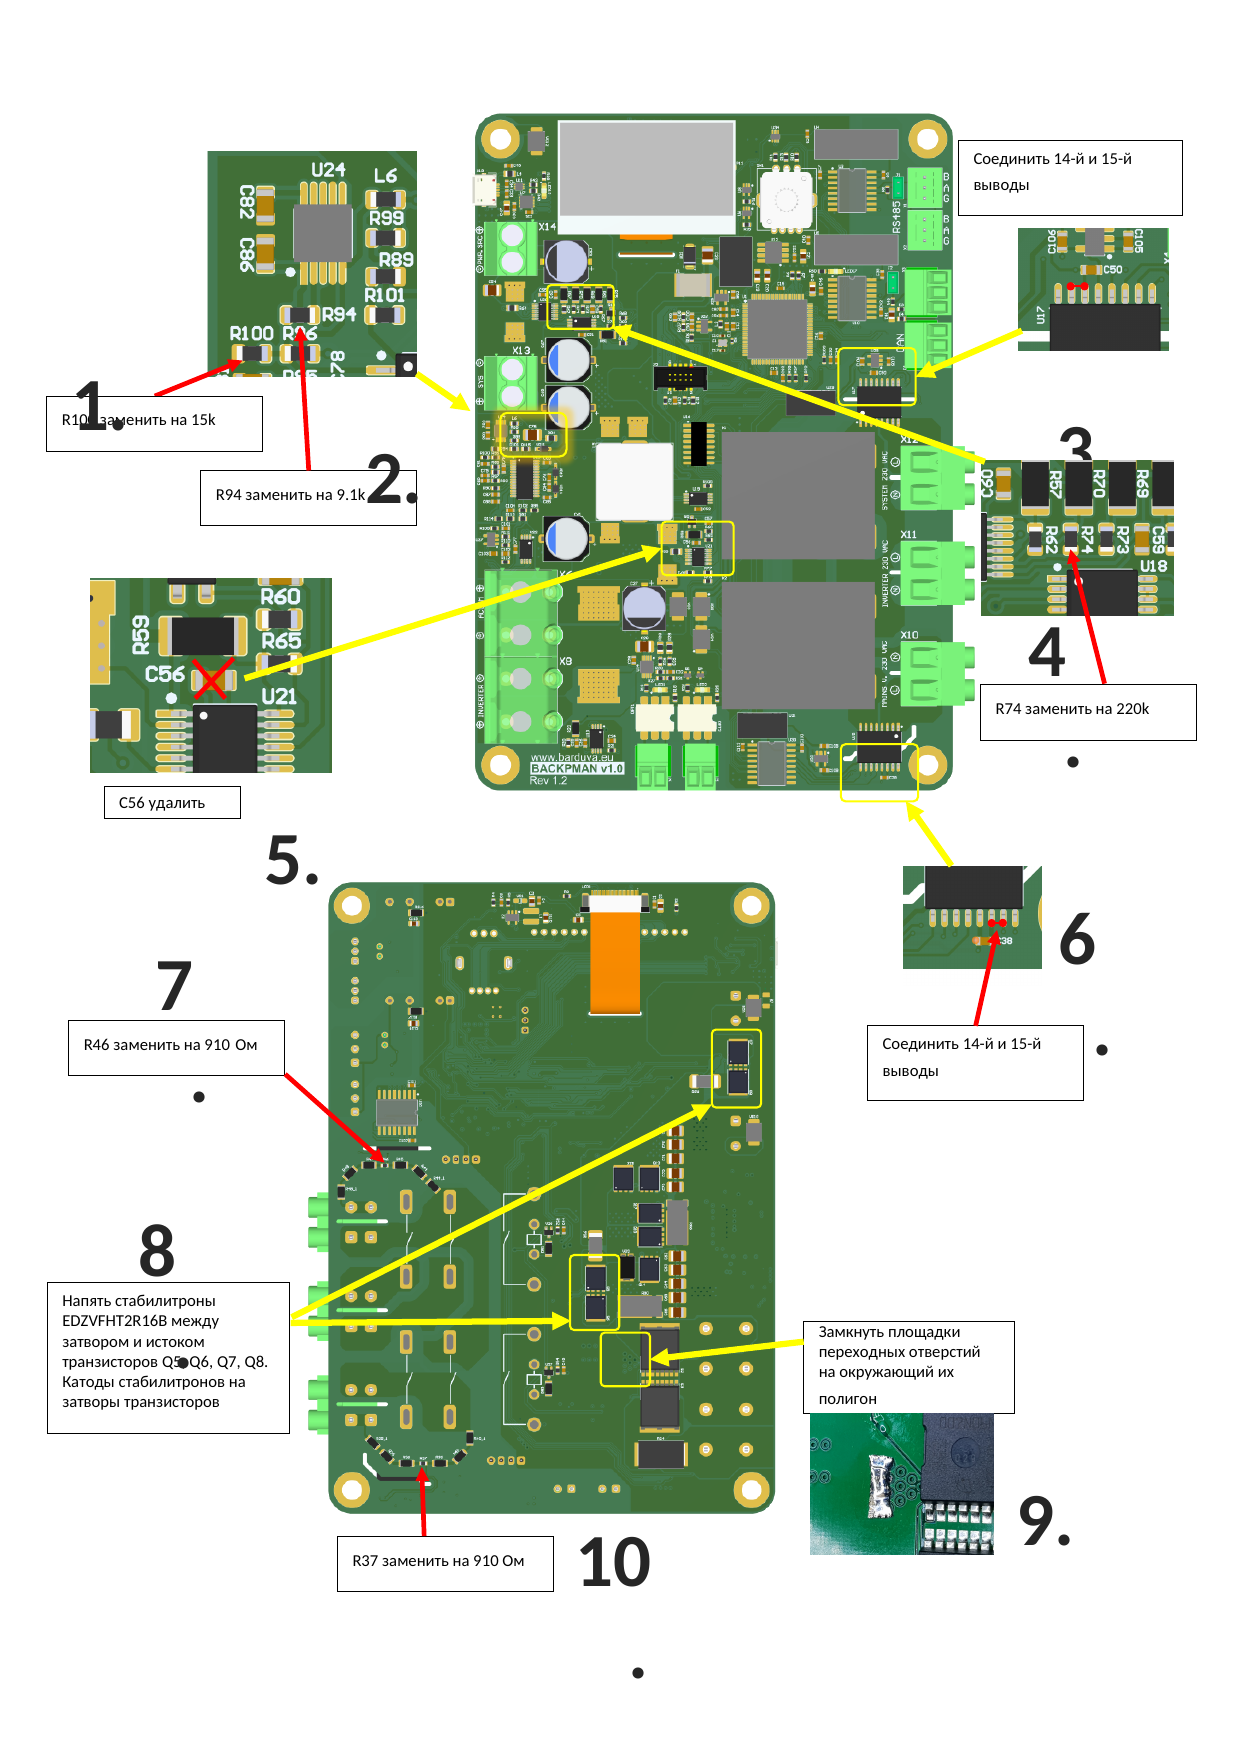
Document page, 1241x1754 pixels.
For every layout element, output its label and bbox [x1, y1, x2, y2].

picture [1018, 228, 1169, 351]
picture [663, 523, 732, 574]
picture [295, 1323, 785, 1523]
picture [903, 866, 1042, 986]
picture [572, 1257, 618, 1328]
picture [842, 746, 917, 800]
picture [713, 1031, 760, 1106]
picture [602, 1334, 648, 1385]
picture [810, 1413, 994, 1555]
picture [840, 350, 914, 404]
picture [461, 106, 1174, 802]
picture [187, 151, 417, 377]
picture [90, 578, 332, 773]
picture [549, 287, 612, 327]
picture [295, 872, 785, 1357]
